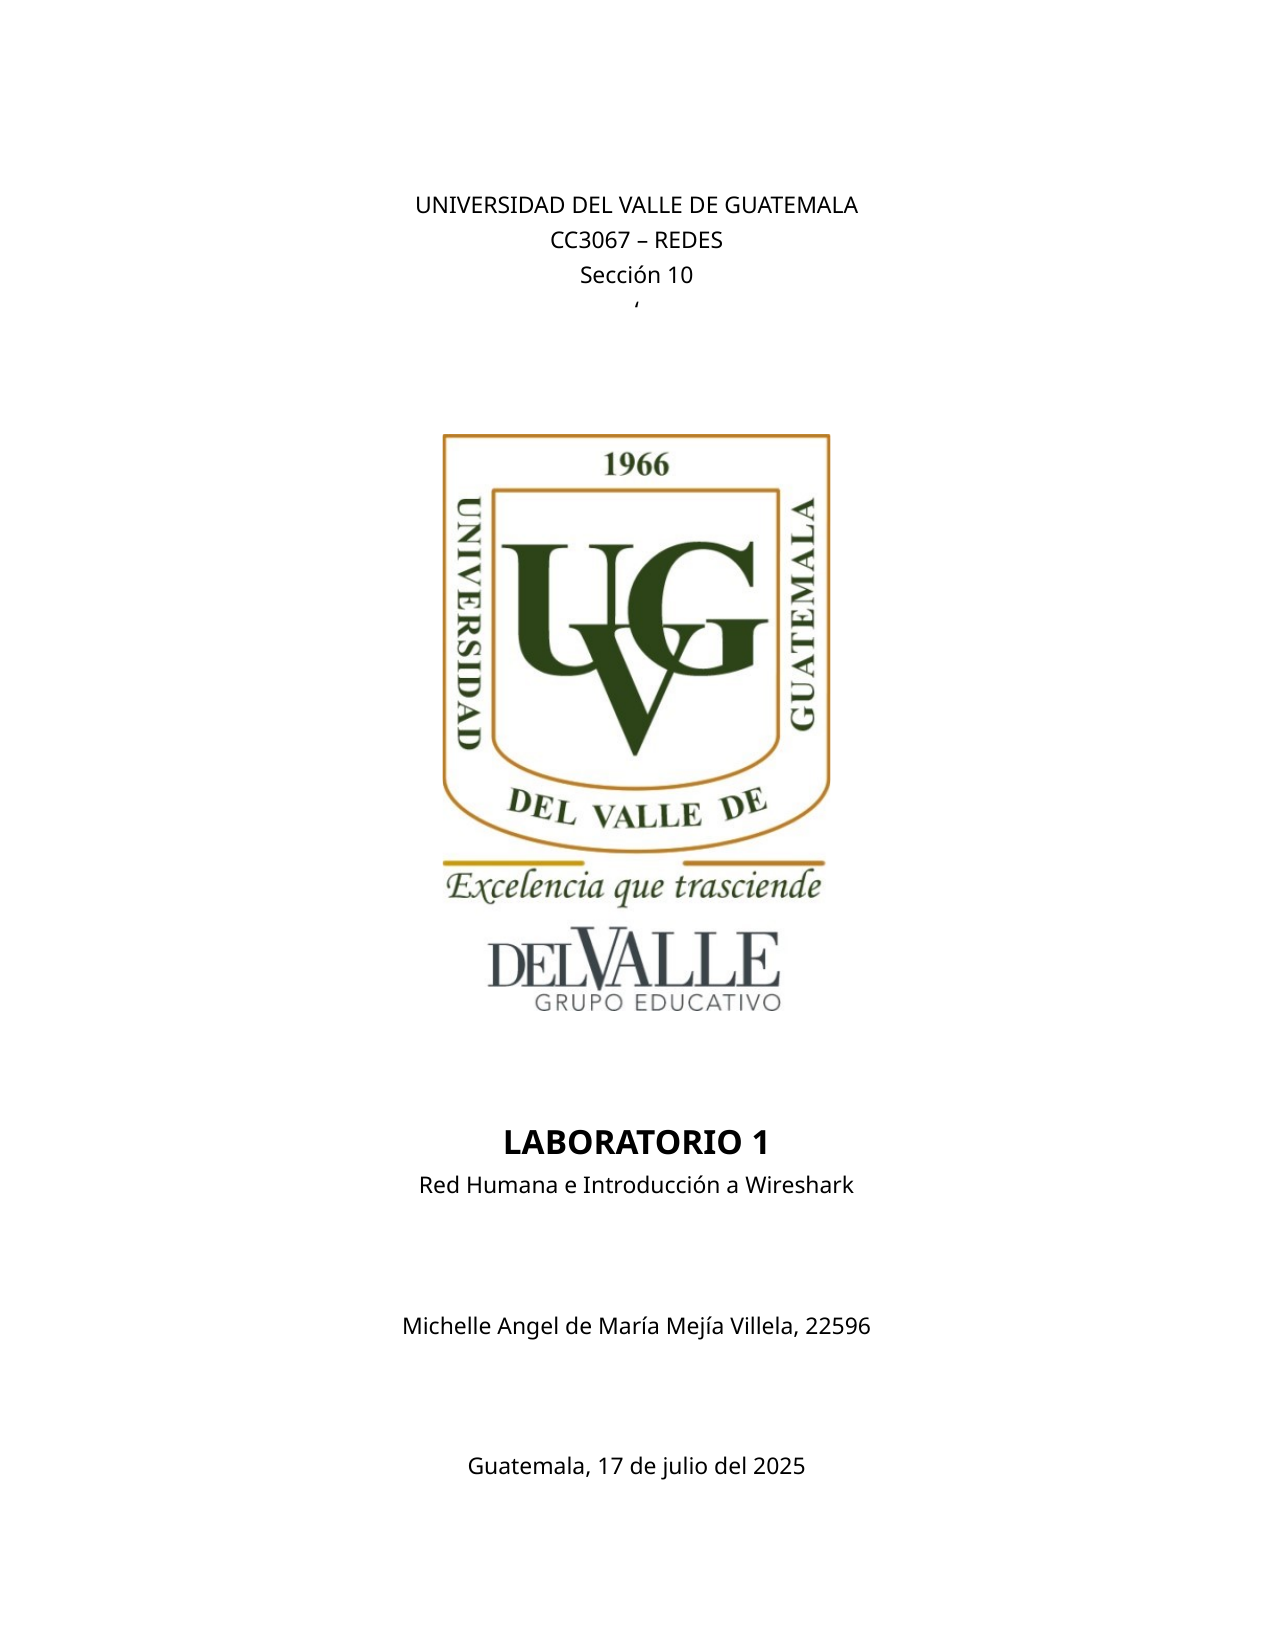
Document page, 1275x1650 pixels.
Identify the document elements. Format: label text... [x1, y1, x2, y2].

text UNIVERSIDAD DEL VALLE DE GUATEMALA [150, 189, 1123, 220]
text Michelle Angel de María Mejía Villela, 22596 [150, 1310, 1123, 1341]
picture [442, 434, 831, 1011]
text Red Humana e Introducción a Wireshark [150, 1169, 1123, 1201]
text LABORATORIO 1 [150, 1119, 1123, 1164]
text CC3067 – REDES [150, 224, 1123, 255]
text Sección 10 [150, 259, 1123, 290]
text ‘ [150, 294, 1123, 325]
text Guatemala, 17 de julio del 2025 [150, 1450, 1123, 1481]
